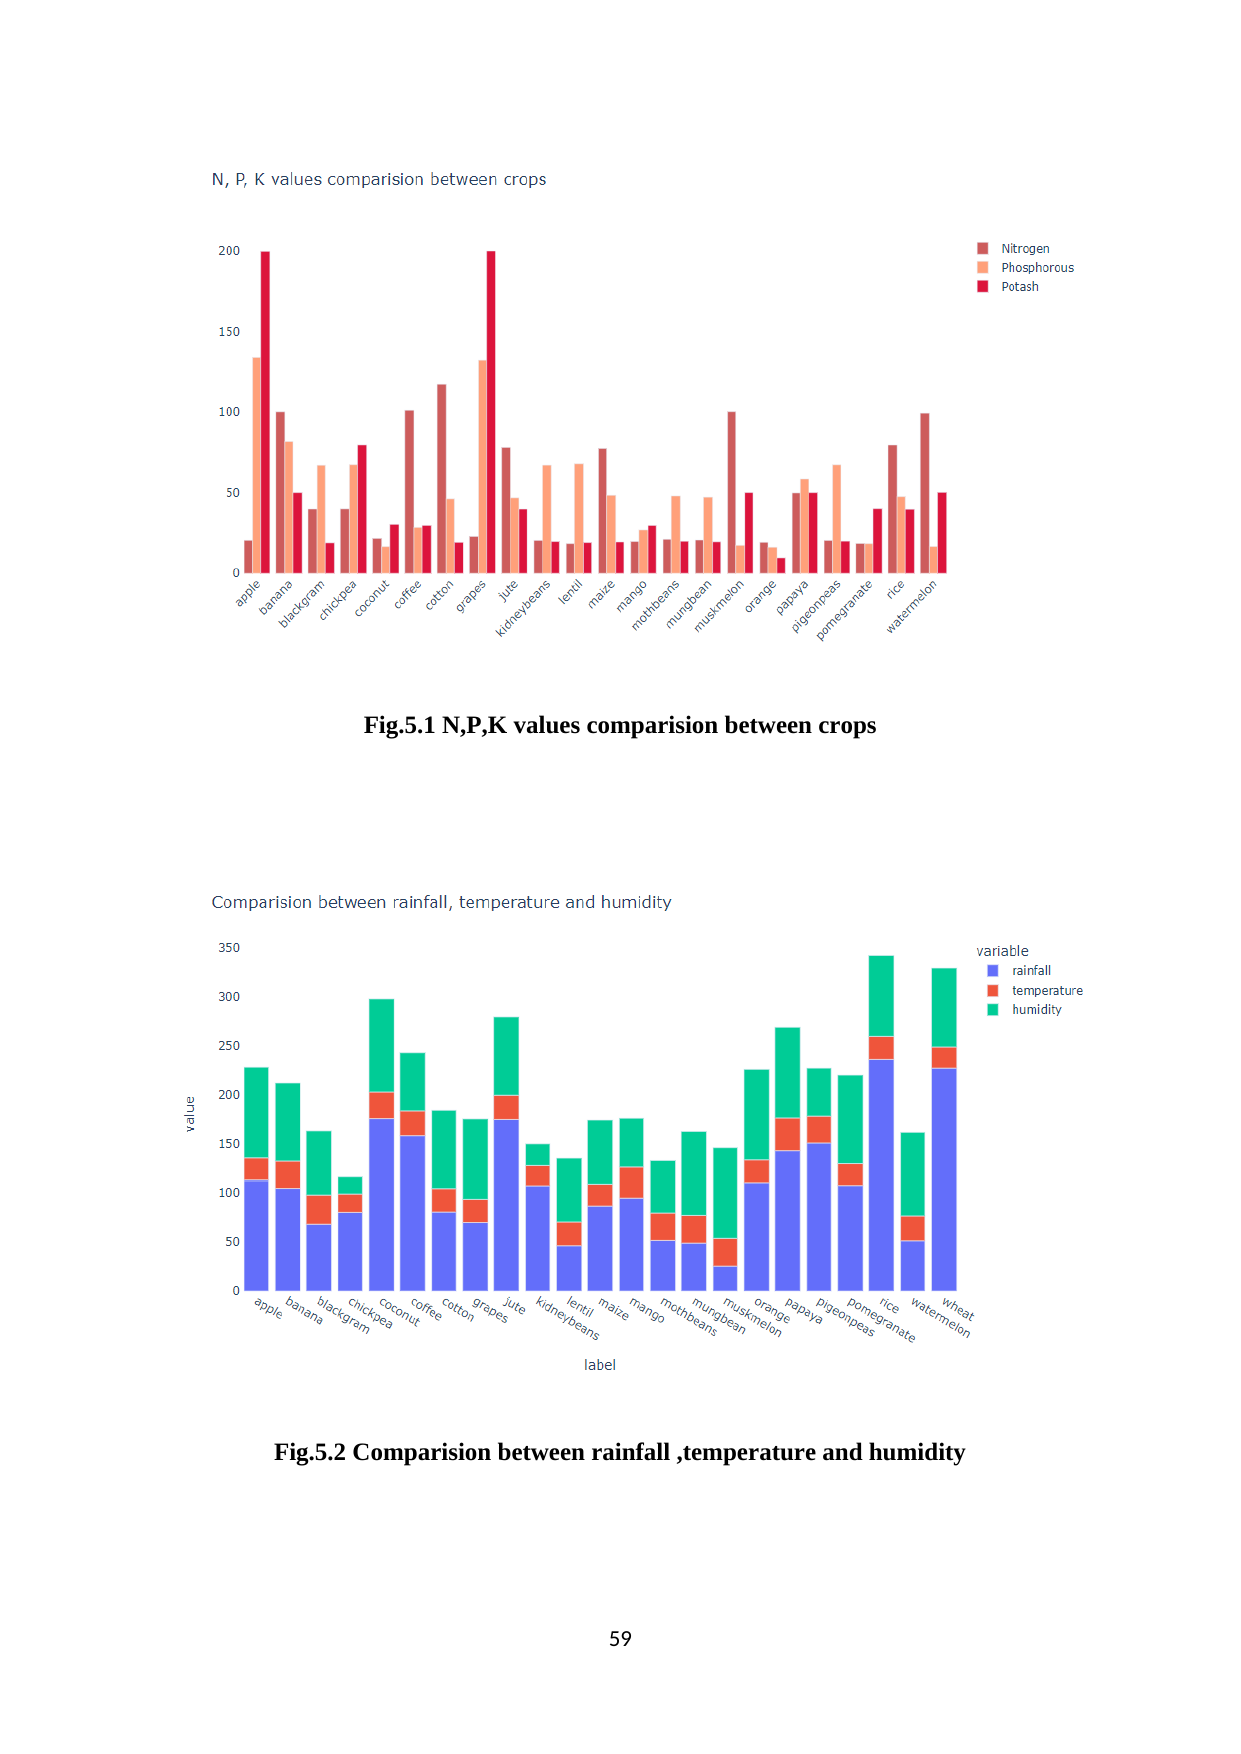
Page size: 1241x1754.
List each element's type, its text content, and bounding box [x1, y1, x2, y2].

picture [150, 883, 1091, 1380]
picture [150, 150, 1091, 652]
text Fig.5.2 Comparision between rainfall ,temperature and humidity [150, 1437, 1090, 1466]
text Fig.5.1 N,P,K values comparision between crops [150, 710, 1090, 739]
